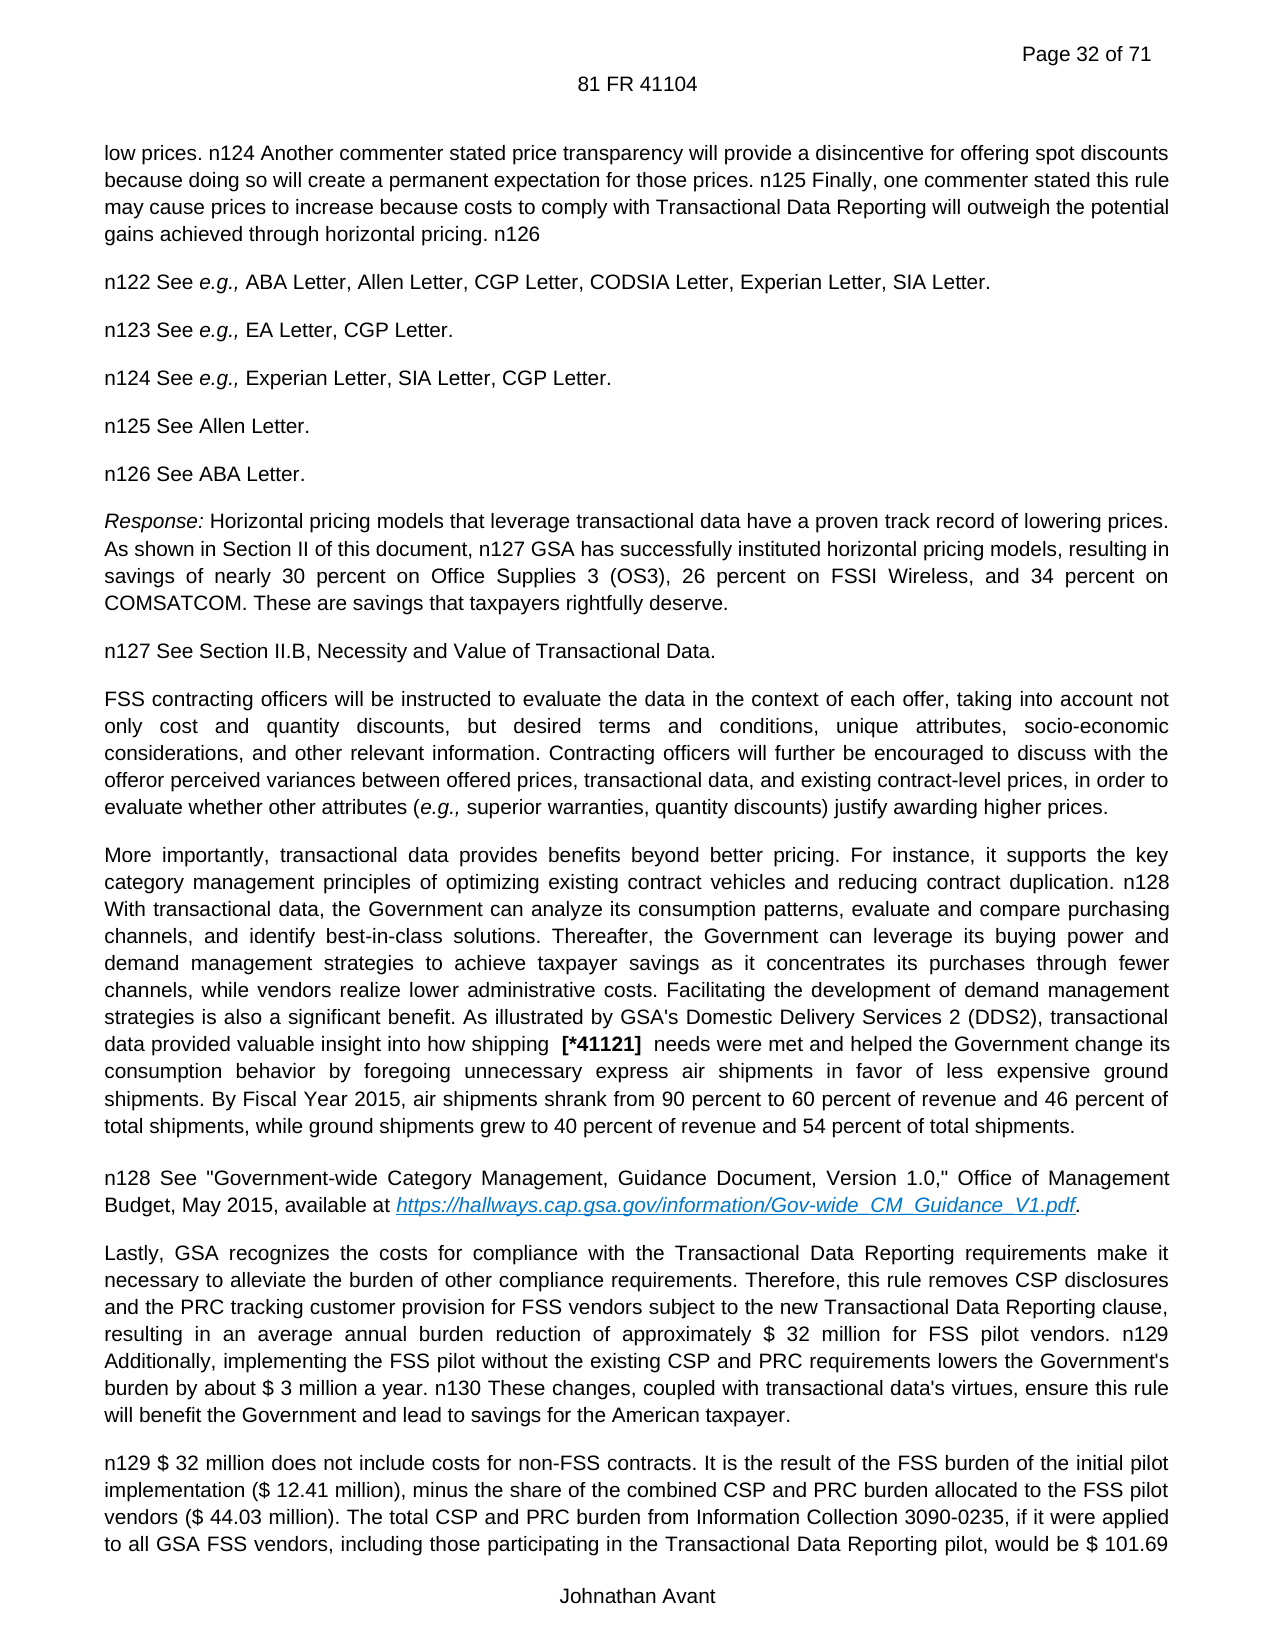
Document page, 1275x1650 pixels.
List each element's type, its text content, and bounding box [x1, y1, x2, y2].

text n128 See "Government-wide Category Management, Guidance Document, Version 1.0," Office of Management Budget, May 2015, available at https://hallways.cap.gsa.gov/information/Gov-wide_CM_Guidance_V1.pdf. [104, 1162, 1171, 1217]
text Lastly, GSA recognizes the costs for compliance with the Transactional Data Reporting requirements make it necessary to alleviate the burden of other compliance requirements. Therefore, this rule removes CSP disclosures and the PRC tracking customer provision for FSS vendors subject to the new Transactional Data Reporting clause, resulting in an average annual burden reduction of approximately $ 32 million for FSS pilot vendors. n129 Additionally, implementing the FSS pilot without the existing CSP and PRC requirements lowers the Government's burden by about $ 3 million a year. n130 These changes, coupled with transactional data's virtues, ensure this rule will benefit the Government and lead to savings for the American taxpayer. [104, 1237, 1171, 1427]
text n124 See e.g., Experian Letter, SIA Letter, CGP Letter. [104, 362, 1171, 389]
text n127 See Section II.B, Necessity and Value of Transactional Data. [104, 635, 1171, 662]
text FSS contracting officers will be instructed to evaluate the data in the context of each offer, taking into account not only cost and quantity discounts, but desired terms and conditions, unique attributes, socio-economic considerations, and other relevant information. Contracting officers will further be encouraged to discuss with the offeror perceived variances between offered prices, transactional data, and existing contract-level prices, in order to evaluate whether other attributes (e.g., superior warranties, quantity discounts) justify awarding higher prices. [104, 683, 1171, 819]
text n123 See e.g., EA Letter, CGP Letter. [104, 314, 1171, 342]
text n126 See ABA Letter. [104, 458, 1171, 485]
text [104, 1448, 1171, 1556]
text n125 See Allen Letter. [104, 410, 1171, 437]
text n122 See e.g., ABA Letter, Allen Letter, CGP Letter, CODSIA Letter, Experian Letter, SIA Letter. [104, 267, 1171, 294]
text More importantly, transactional data provides benefits beyond better pricing. For instance, it supports the key category management principles of optimizing existing contract vehicles and reducing contract duplication. n128 With transactional data, the Government can analyze its consumption patterns, evaluate and compare purchasing channels, and identify best-in-class solutions. Thereafter, the Government can leverage its buying power and demand management strategies to achieve taxpayer savings as it concentrates its purchases through fewer channels, while vendors realize lower administrative costs. Facilitating the development of demand management strategies is also a significant benefit. As illustrated by GSA's Domestic Delivery Services 2 (DDS2), transactional data provided valuable insight into how shipping [*41121] needs were met and helped the Government change its consumption behavior by foregoing unnecessary express air shipments in favor of less expensive ground shipments. By Fiscal Year 2015, air shipments shrank from 90 percent to 60 percent of revenue and 46 percent of total shipments, while ground shipments grew to 40 percent of revenue and 54 percent of total shipments. [104, 839, 1171, 1137]
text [104, 137, 1171, 246]
text Response: Horizontal pricing models that leverage transactional data have a proven track record of lowering prices. As shown in Section II of this document, n127 GSA has successfully instituted horizontal pricing models, resulting in savings of nearly 30 percent on Office Supplies 3 (OS3), 26 percent on FSSI Wireless, and 34 percent on COMSATCOM. These are savings that taxpayers rightfully deserve. [104, 506, 1171, 614]
